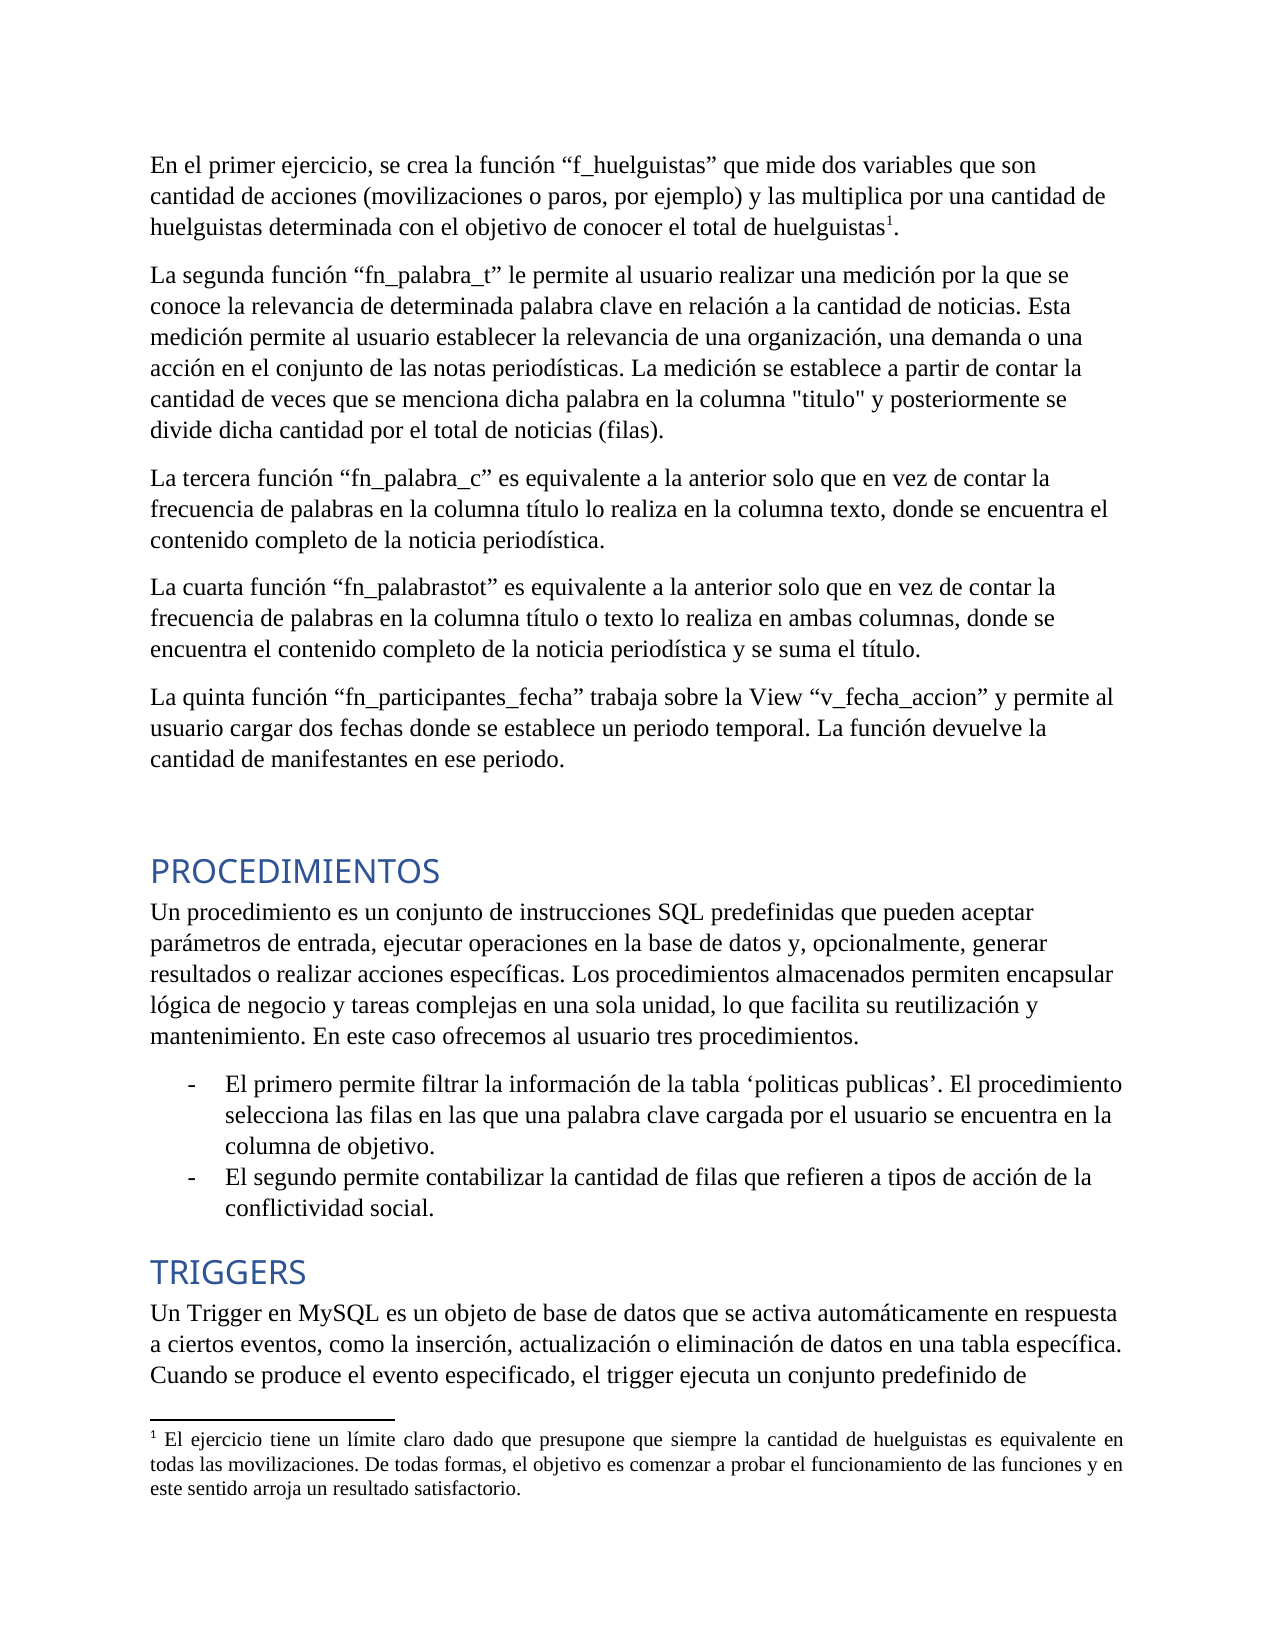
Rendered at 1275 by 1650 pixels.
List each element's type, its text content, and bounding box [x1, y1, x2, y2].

text La segunda función “fn_palabra_t” le permite al usuario realizar una medición por la que se conoce la relevancia de determinada palabra clave en relación a la cantidad de noticias. Esta medición permite al usuario establecer la relevancia de una organización, una demanda o una acción en el conjunto de las notas periodísticas. La medición se establece a partir de contar la cantidad de veces que se menciona dicha palabra en la columna "titulo" y posteriormente se divide dicha cantidad por el total de noticias (filas). [150, 260, 1125, 444]
subtitle TRIGGERS [150, 1249, 1125, 1294]
subtitle PROCEDIMIENTOS [150, 848, 1125, 893]
list El primero permite filtrar la información de la tabla ‘politicas publicas’. El procedimiento selecciona las filas en las que una palabra clave cargada por el usuario se encuentra en la columna de objetivo. [187, 1069, 1125, 1160]
text En el primer ejercicio, se crea la función “f_huelguistas” que mide dos variables que son cantidad de acciones (movilizaciones o paros, por ejemplo) y las multiplica por una cantidad de huelguistas determinada con el objetivo de conocer el total de huelguistas. [150, 150, 1125, 241]
text La cuarta función “fn_palabrastot” es equivalente a la anterior solo que en vez de contar la frecuencia de palabras en la columna título o texto lo realiza en ambas columnas, donde se encuentra el contenido completo de la noticia periodística y se suma el título. [150, 572, 1125, 663]
text Un procedimiento es un conjunto de instrucciones SQL predefinidas que pueden aceptar parámetros de entrada, ejecutar operaciones en la base de datos y, opcionalmente, generar resultados o realizar acciones específicas. Los procedimientos almacenados permiten encapsular lógica de negocio y tareas complejas en una sola unidad, lo que facilita su reutilización y mantenimiento. En este caso ofrecemos al usuario tres procedimientos. [150, 897, 1125, 1050]
text La tercera función “fn_palabra_c” es equivalente a la anterior solo que en vez de contar la frecuencia de palabras en la columna título lo realiza en la columna texto, donde se encuentra el contenido completo de la noticia periodística. [150, 463, 1125, 553]
list El segundo permite contabilizar la cantidad de filas que refieren a tipos de acción de la conflictividad social. [187, 1162, 1125, 1222]
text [150, 1298, 1125, 1389]
text La quinta función “fn_participantes_fecha” trabaja sobre la View “v_fecha_accion” y permite al usuario cargar dos fechas donde se establece un periodo temporal. La función devuelve la cantidad de manifestantes en ese periodo. [150, 682, 1125, 773]
